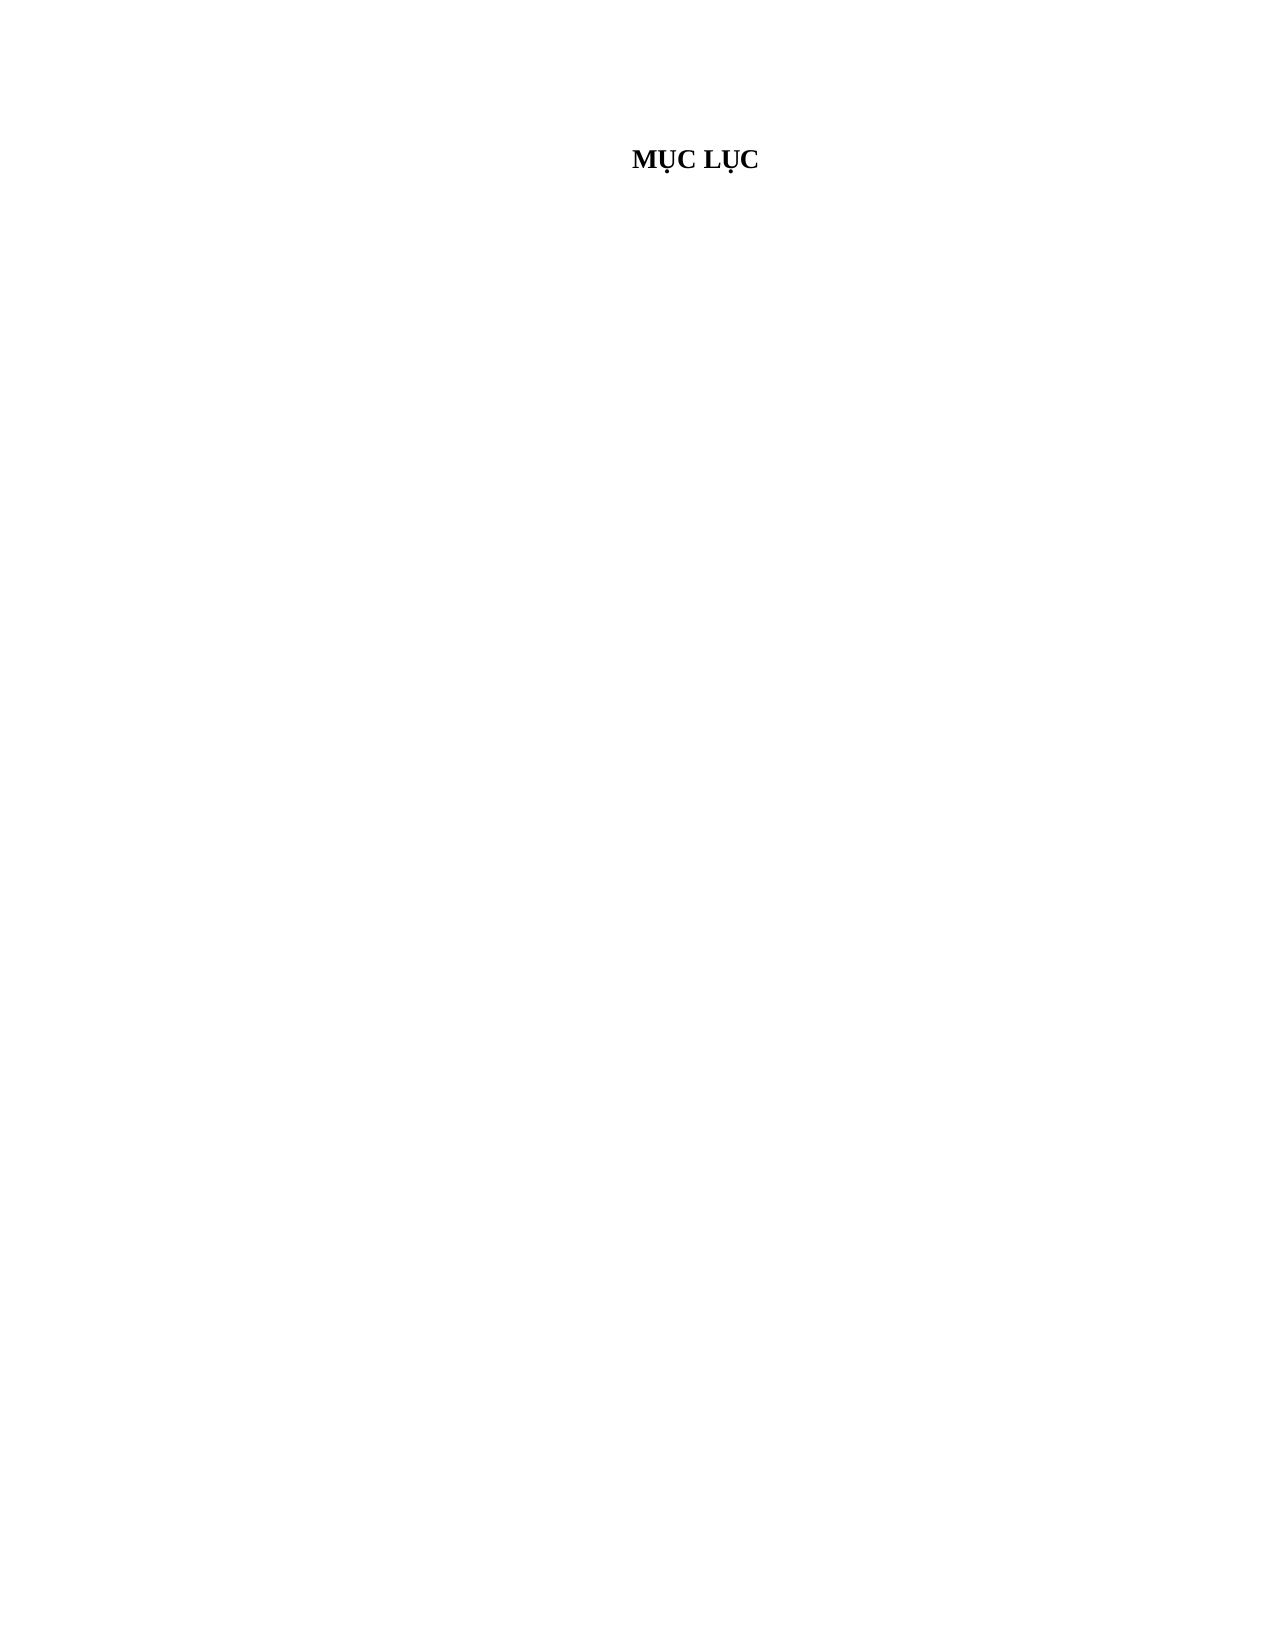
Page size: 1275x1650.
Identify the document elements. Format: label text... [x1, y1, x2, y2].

subtitle MỤC LỤC [378, 143, 1014, 174]
